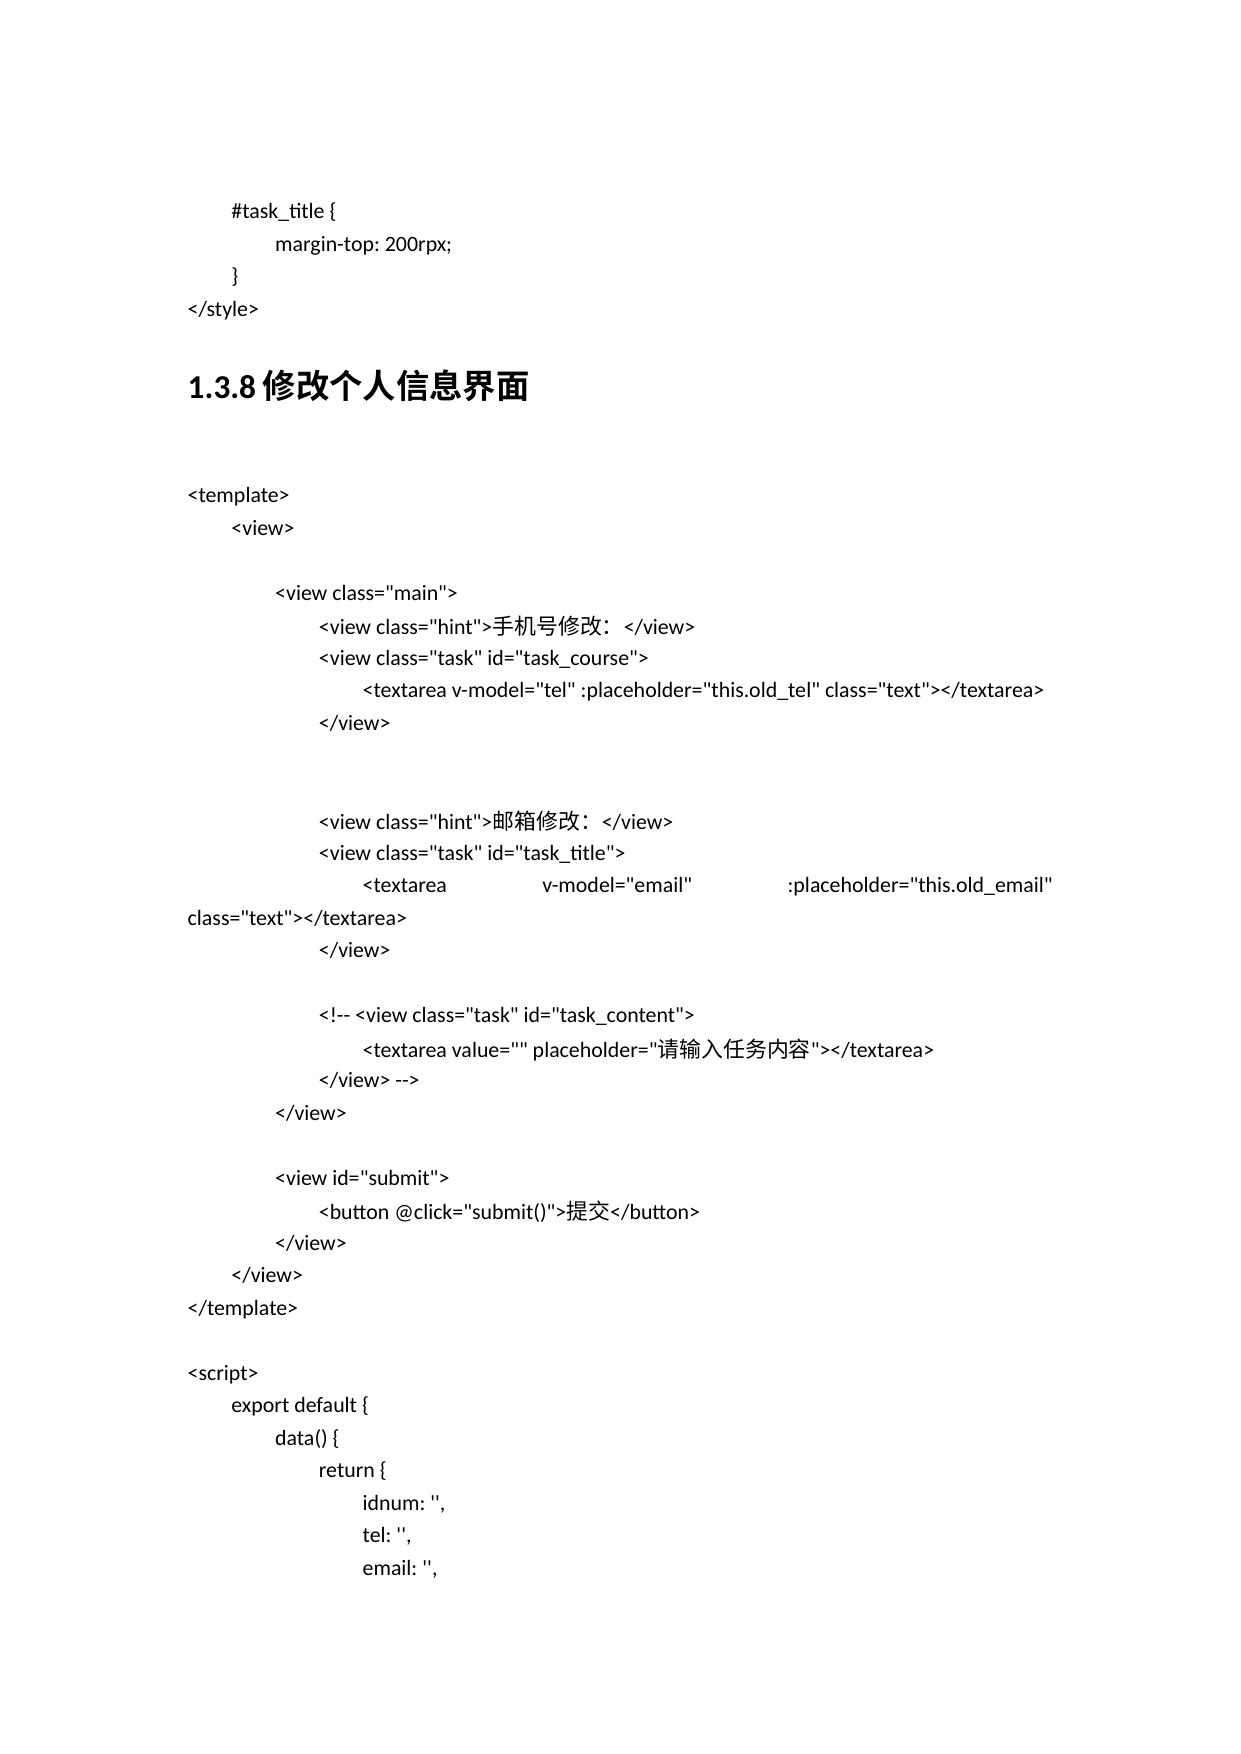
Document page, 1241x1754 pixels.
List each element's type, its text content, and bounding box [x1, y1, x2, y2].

text data() { [187, 1421, 1053, 1454]
text </view> [187, 934, 1053, 966]
text <view class="task" id="task_course"> [187, 641, 1053, 674]
text <view> [187, 511, 1053, 544]
text </view> [187, 1096, 1053, 1129]
text margin-top: 200rpx; [187, 227, 1053, 259]
text email: '', [187, 1551, 1053, 1584]
text <view class="task" id="task_title"> [187, 836, 1053, 869]
text export default { [187, 1389, 1053, 1421]
text <textarea v-model="email" :placeholder="this.old_email" class="text"></textarea> [187, 869, 1053, 934]
text </view> [187, 706, 1053, 739]
text <!-- <view class="task" id="task_content"> [187, 999, 1053, 1031]
text <view class="hint">手机号修改：</view> [187, 609, 1053, 641]
text </view> [187, 1259, 1053, 1291]
text <script> [187, 1356, 1053, 1389]
text <view class="hint">邮箱修改：</view> [187, 804, 1053, 836]
text <template> [187, 479, 1053, 511]
text return { [187, 1454, 1053, 1486]
text <view id="submit"> [187, 1161, 1053, 1194]
subtitle 1.3.8修改个人信息界面 [187, 352, 1053, 417]
text <textarea value="" placeholder="请输入任务内容"></textarea> [187, 1031, 1053, 1064]
text </template> [187, 1291, 1053, 1324]
text } [187, 259, 1053, 292]
text idnum: '', [187, 1486, 1053, 1519]
text </view> --> [187, 1064, 1053, 1096]
text </style> [187, 292, 1053, 324]
text <button @click="submit()">提交</button> [187, 1194, 1053, 1226]
text </view> [187, 1226, 1053, 1259]
text #task_title { [187, 194, 1053, 227]
text <view class="main"> [187, 576, 1053, 609]
text tel: '', [187, 1519, 1053, 1551]
text <textarea v-model="tel" :placeholder="this.old_tel" class="text"></textarea> [187, 674, 1053, 706]
